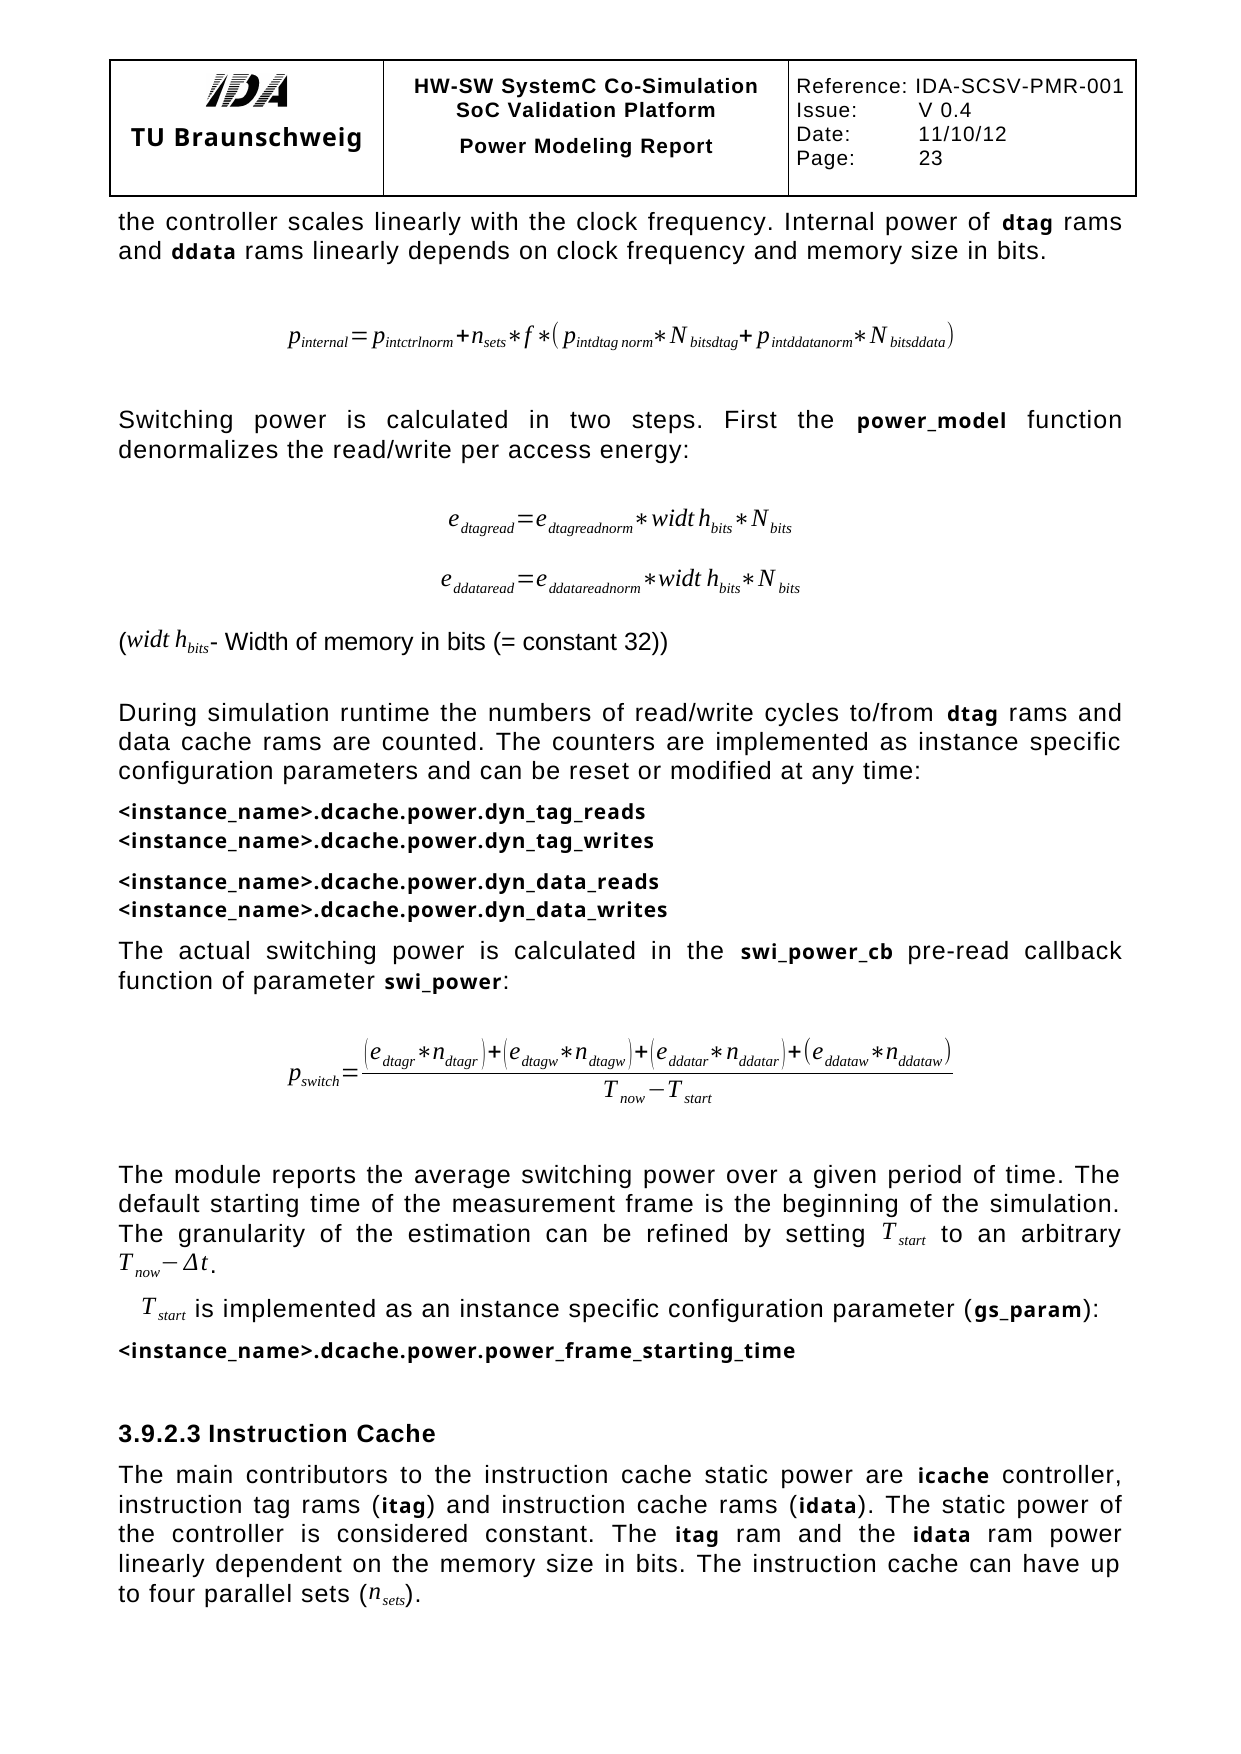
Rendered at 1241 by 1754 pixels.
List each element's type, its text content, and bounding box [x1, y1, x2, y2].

text <instance_name>.dcache.power.dyn_tag_reads <instance_name>.dcache.power.dyn_tag_writes [118, 797, 1122, 854]
text <instance_name>.dcache.power.dyn_data_reads <instance_name>.dcache.power.dyn_data_writes [118, 867, 1122, 924]
text During simulation runtime the numbers of read/write cycles to/from dtag rams and data cache rams are counted. The counters are implemented as instance specific configuration parameters and can be reset or modified at any time: [118, 698, 1122, 785]
subtitle Instruction Cache [118, 1419, 1122, 1448]
text <instance_name>.dcache.power.power_frame_starting_time [118, 1337, 1122, 1365]
text (- Width of memory in bits (= constant 32)) [118, 625, 1122, 657]
text The main contributors to the instruction cache static power are icache controller, instruction tag rams (itag) and instruction cache rams (idata). The static power of the controller is considered constant. The itag ram and the idata ram power linearly dependent on the memory size in bits. The instruction cache can have up to four parallel sets (). [118, 1460, 1122, 1609]
text The actual switching power is calculated in the swi_power_cb pre-read callback function of parameter swi_power: [118, 936, 1122, 995]
text is implemented as an instance specific configuration parameter (gs_param): [118, 1293, 1122, 1324]
text Switching power is calculated in two steps. First the power_model function denormalizes the read/write per access energy: [118, 405, 1122, 464]
picture [205, 73, 288, 107]
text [118, 207, 1122, 266]
text The module reports the average switching power over a given period of time. The default starting time of the measurement frame is the beginning of the simulation. The granularity of the estimation can be refined by setting to an arbitrary . [118, 1160, 1122, 1280]
